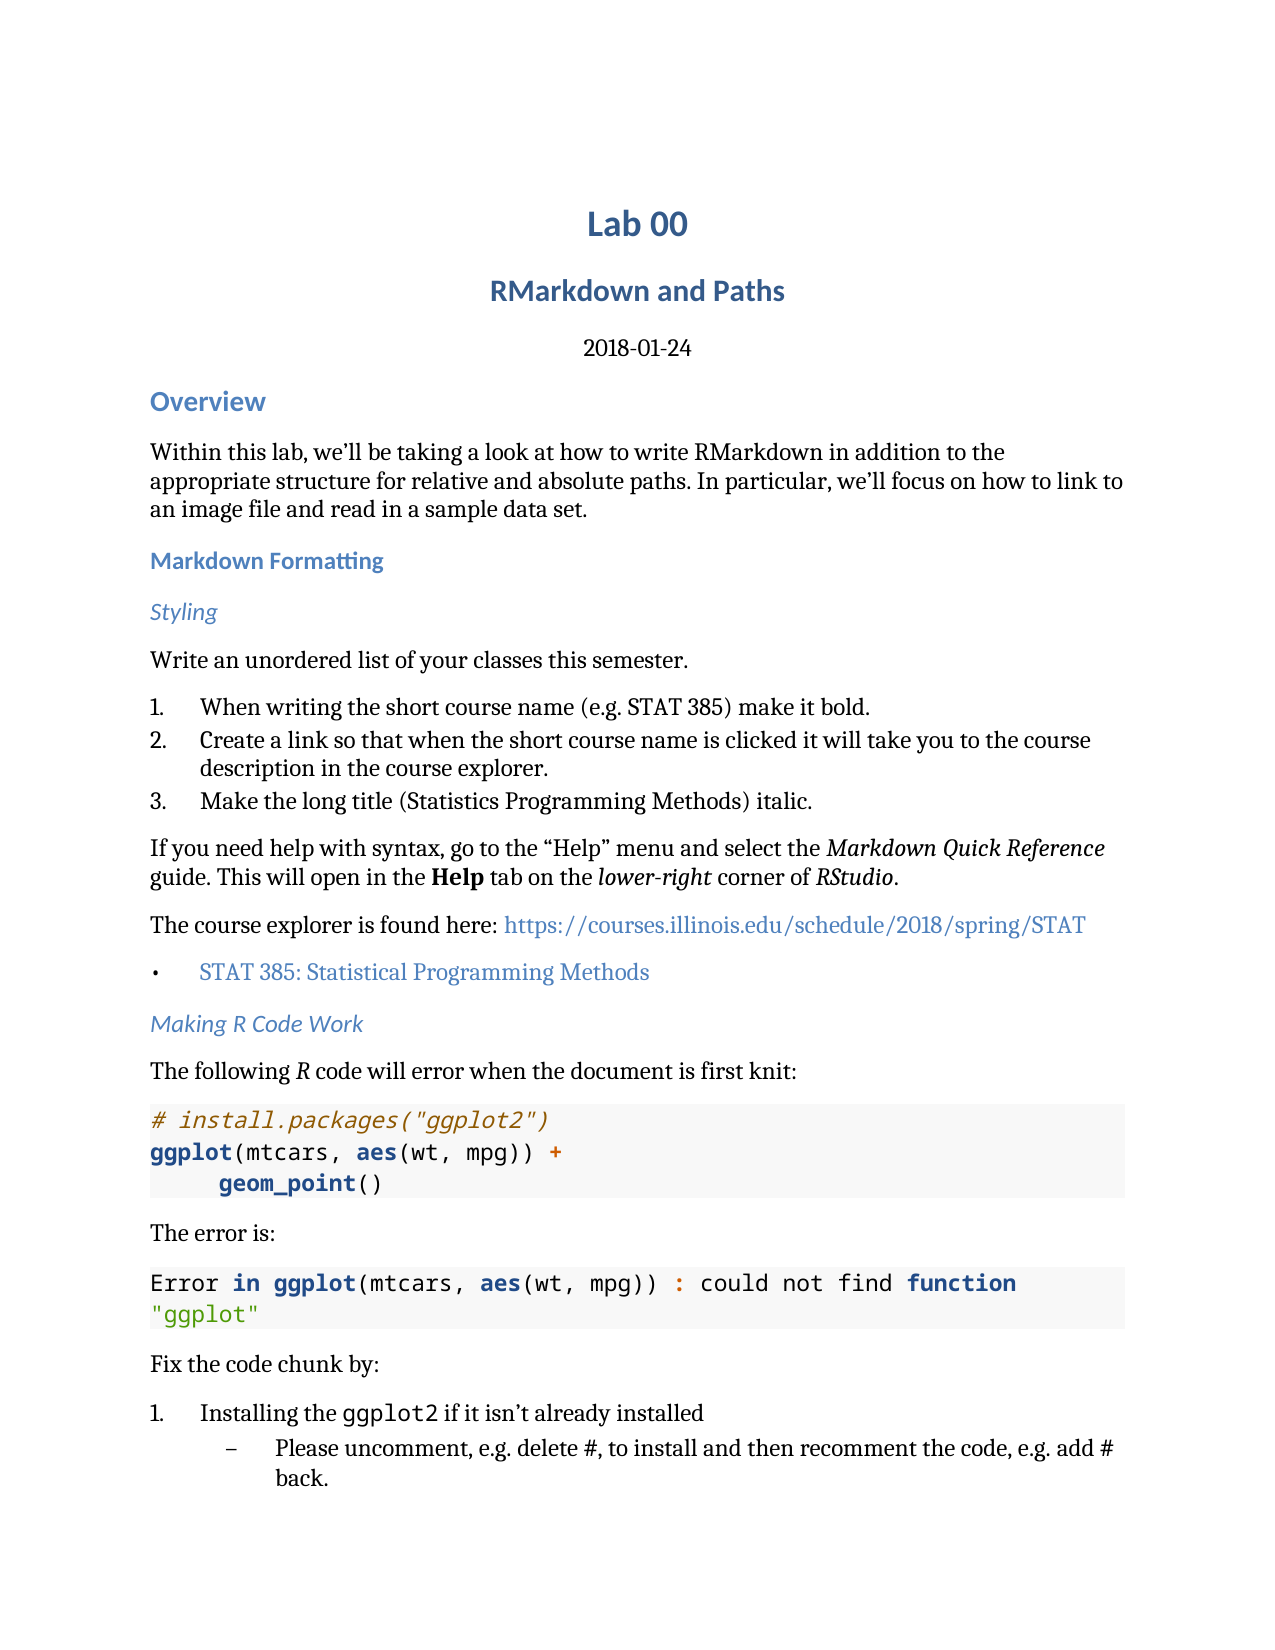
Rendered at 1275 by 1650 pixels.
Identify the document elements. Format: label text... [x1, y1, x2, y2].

list STAT 385: Statistical Programming Methods [150, 958, 1125, 987]
text Error in ggplot(mtcars, aes(wt, mpg)) : could not find function "ggplot" [260, 1267, 1125, 1329]
subtitle Styling [150, 596, 1125, 627]
text If you need help with syntax, go to the “Help” menu and select the Markdown Quick Reference guide. This will open in the Help tab on the lower-right corner of RStudio. [150, 834, 1125, 892]
text The course explorer is found here: https://courses.illinois.edu/schedule/2018/spring/STAT [150, 911, 1125, 939]
text The error is: [150, 1219, 1125, 1248]
text Within this lab, we’ll be taking a look at how to write RMarkdown in addition to the appropriate structure for relative and absolute paths. In particular, we’ll focus on how to link to an image file and read in a sample data set. [150, 438, 1125, 524]
subtitle Making R Code Work [150, 1008, 1125, 1038]
text # install.packages("ggplot2") ggplot(mtcars, aes(wt, mpg)) + geom_point() [150, 1104, 1125, 1198]
list Make the long title (Statistics Programming Methods) italic. [150, 787, 1125, 816]
text Fix the code chunk by: [150, 1350, 1125, 1379]
list Please uncomment, e.g. delete #, to install and then recomment the code, e.g. add # back. [225, 1432, 1125, 1492]
list Installing the ggplot2 if it isn’t already installed [150, 1397, 1125, 1429]
title Lab 00 [150, 200, 1125, 246]
text 2018-01-24 [150, 334, 1125, 363]
list When writing the short course name (e.g. STAT 385) make it bold. [150, 693, 1125, 722]
subtitle Markdown Formatting [150, 545, 1125, 576]
text Write an unordered list of your classes this semester. [150, 646, 1125, 674]
text The following R code will error when the document is first knit: [150, 1057, 1125, 1086]
list Create a link so that when the short course name is clicked it will take you to the course description in the course explorer. [150, 726, 1125, 783]
subtitle Overview [150, 383, 1125, 419]
subtitle RMarkdown and Paths [150, 271, 1125, 309]
